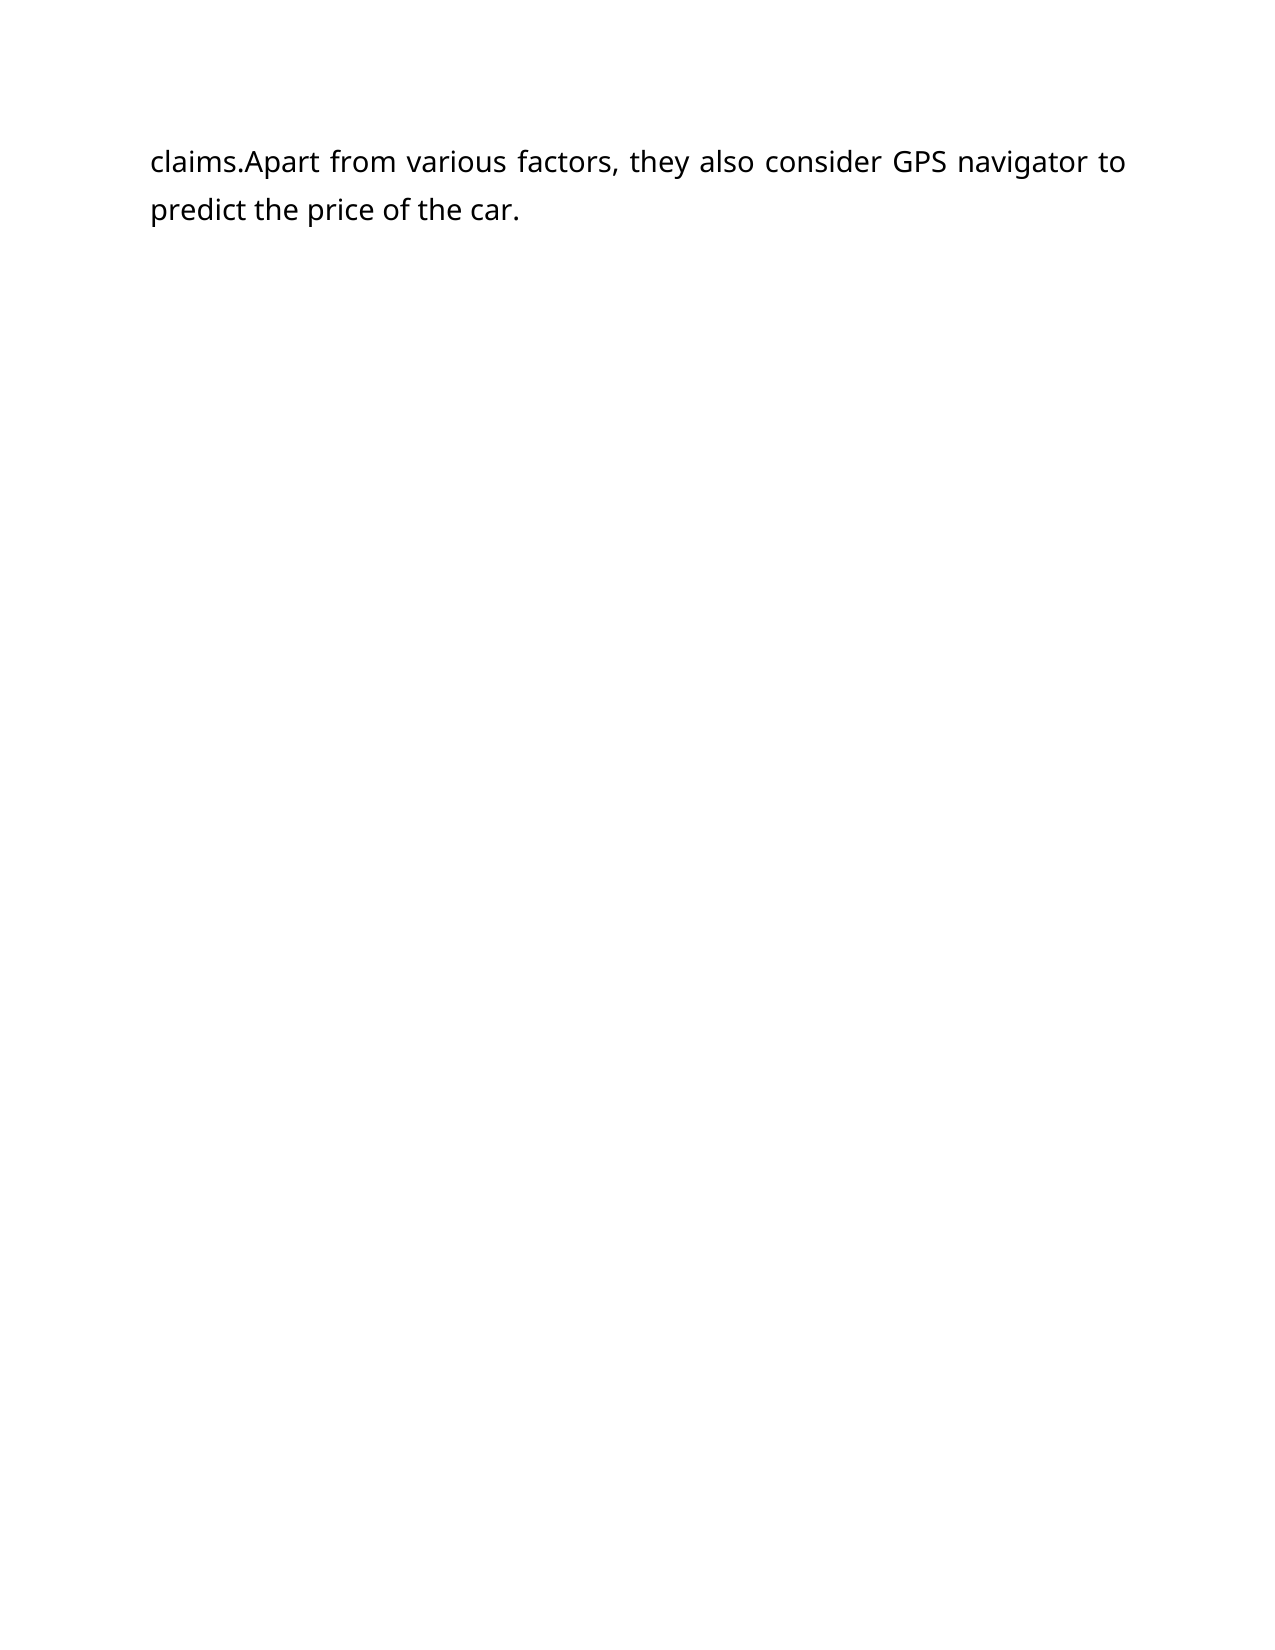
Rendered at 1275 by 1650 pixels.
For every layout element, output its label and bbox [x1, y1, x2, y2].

text [150, 142, 1126, 229]
